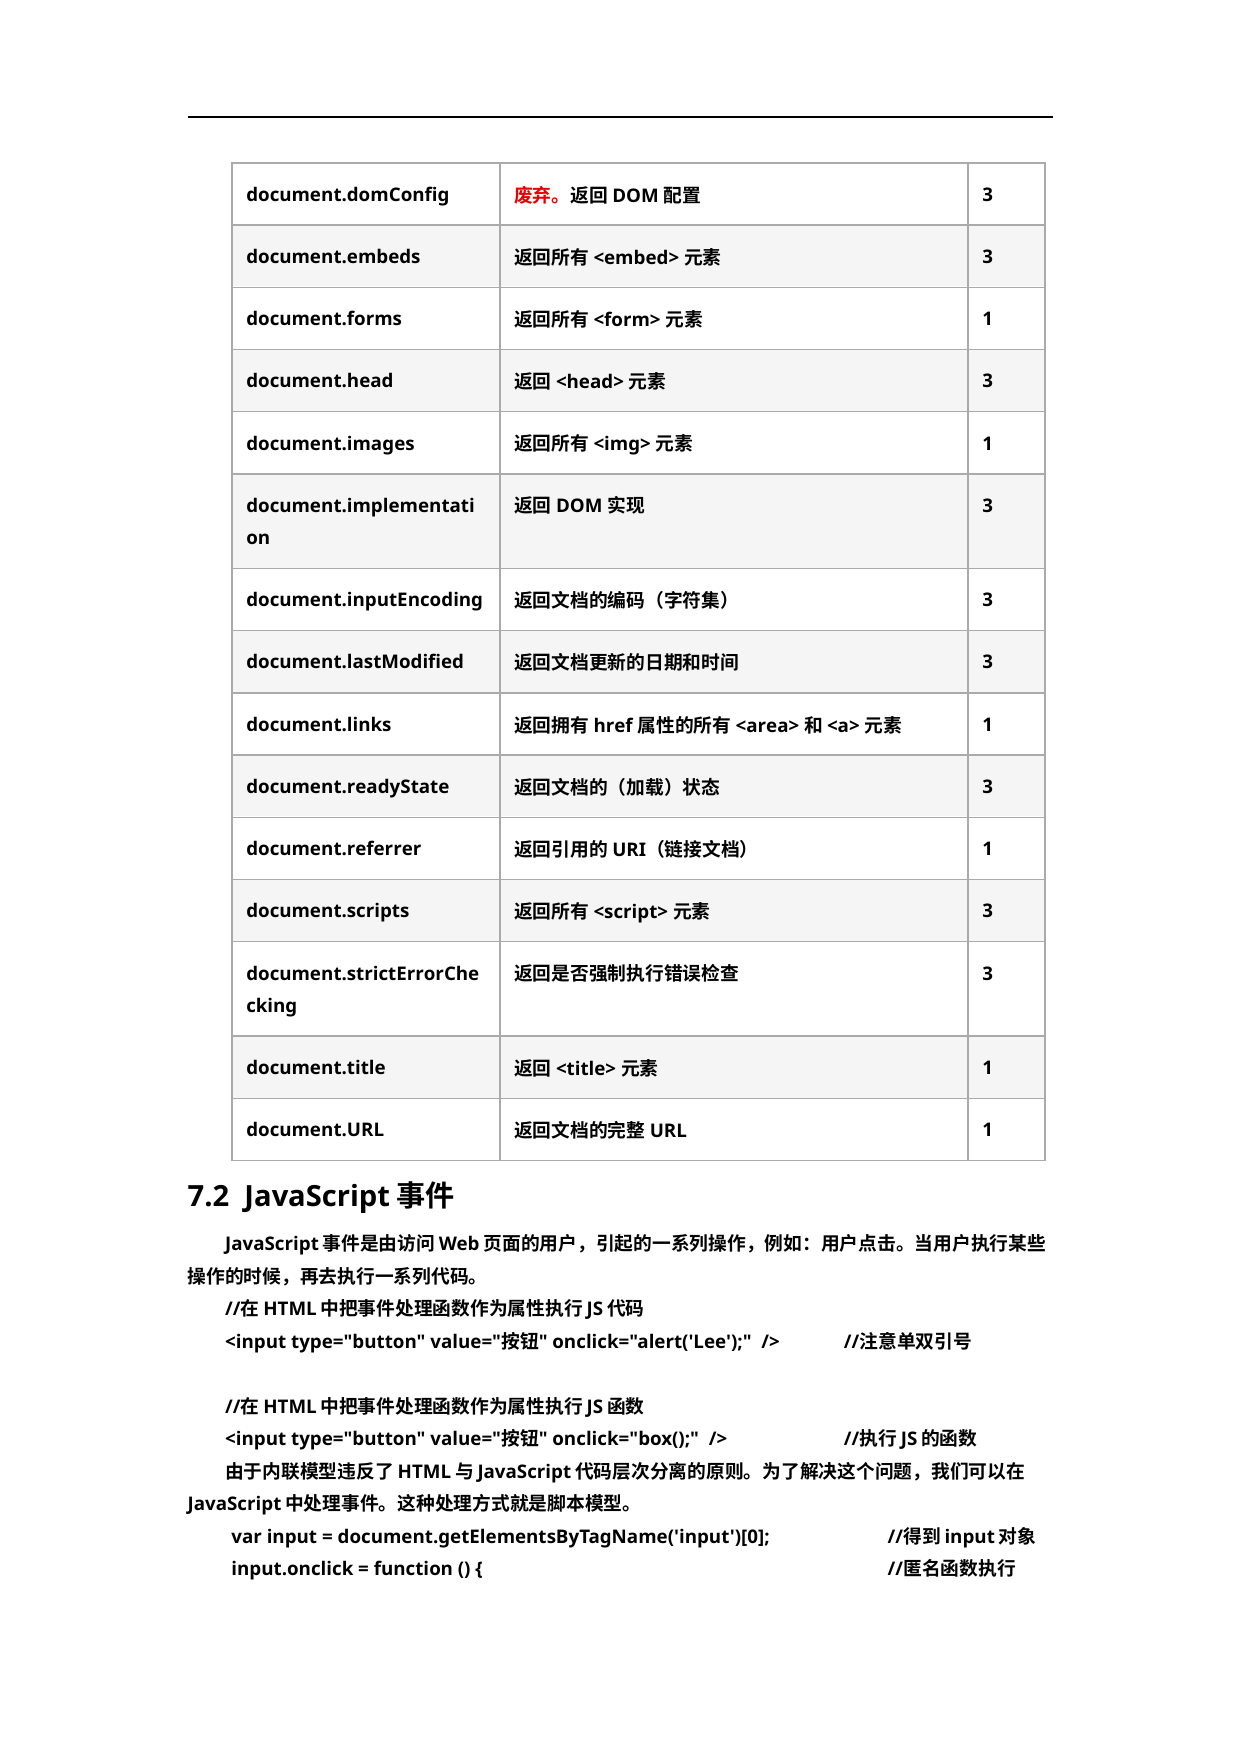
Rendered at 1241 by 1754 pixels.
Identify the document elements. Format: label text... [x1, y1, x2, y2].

table_cell 1 [969, 1037, 1044, 1098]
table_cell document.domConfig [233, 164, 499, 224]
table_cell 返回所有 <form> 元素 [501, 288, 967, 348]
table_cell 返回是否强制执行错误检查 [501, 942, 967, 1035]
table_cell 返回所有 <embed> 元素 [501, 226, 967, 286]
table_cell document.URL [233, 1099, 499, 1160]
text var input = document.getElementsByTagName('input')[0]; //得到input对象 [187, 1519, 1053, 1551]
table_cell 3 [969, 569, 1044, 630]
text //在HTML中把事件处理函数作为属性执行JS函数 [187, 1389, 1053, 1421]
table_cell document.referrer [233, 818, 499, 878]
table_cell document.images [233, 412, 499, 473]
text //在HTML中把事件处理函数作为属性执行JS代码 [187, 1291, 1053, 1324]
table_cell 返回所有 <img> 元素 [501, 412, 967, 473]
table_cell 返回文档更新的日期和时间 [501, 631, 967, 692]
table_cell document.strictErrorChecking [233, 942, 499, 1035]
table_cell 废弃。返回 DOM 配置 [501, 164, 967, 224]
table_cell 3 [969, 880, 1044, 941]
table_cell 3 [969, 350, 1044, 411]
table_cell 3 [969, 226, 1044, 286]
table_cell 3 [969, 164, 1044, 224]
text <input type="button" value="按钮" onclick="box();" /> //执行JS的函数 [187, 1421, 1053, 1454]
table_cell document.readyState [233, 756, 499, 816]
table_cell 1 [969, 694, 1044, 754]
table_cell 3 [969, 475, 1044, 568]
table_cell 返回文档的完整 URL [501, 1099, 967, 1160]
table_cell 3 [969, 942, 1044, 1035]
table_cell 返回引用的 URI（链接文档） [501, 818, 967, 878]
table_cell document.implementation [233, 475, 499, 568]
table_cell 3 [969, 756, 1044, 816]
table_cell document.embeds [233, 226, 499, 286]
table_cell document.forms [233, 288, 499, 348]
table_cell document.scripts [233, 880, 499, 941]
table_cell 返回 DOM 实现 [501, 475, 967, 568]
table_cell document.links [233, 694, 499, 754]
table_cell 返回 <title> 元素 [501, 1037, 967, 1098]
table_cell 3 [969, 631, 1044, 692]
table_cell 返回拥有 href 属性的所有 <area> 和 <a> 元素 [501, 694, 967, 754]
table_cell 1 [969, 412, 1044, 473]
table_cell 返回文档的（加载）状态 [501, 756, 967, 816]
table_cell 1 [969, 288, 1044, 348]
table_cell document.inputEncoding [233, 569, 499, 630]
text 7.2 JavaScript事件 [187, 1161, 1053, 1226]
table_cell 返回 <head> 元素 [501, 350, 967, 411]
table_cell document.lastModified [233, 631, 499, 692]
text JavaScript事件是由访问Web页面的用户，引起的一系列操作，例如：用户点击。当用户执行某些操作的时候，再去执行一系列代码。 [187, 1226, 1053, 1291]
text input.onclick = function () { //匿名函数执行 [187, 1551, 1053, 1584]
text 由于内联模型违反了HTML与JavaScript代码层次分离的原则。为了解决这个问题，我们可以在JavaScript中处理事件。这种处理方式就是脚本模型。 [187, 1454, 1053, 1519]
table_cell document.title [233, 1037, 499, 1098]
table_cell document.head [233, 350, 499, 411]
text <input type="button" value="按钮" onclick="alert('Lee');" /> //注意单双引号 [187, 1324, 1053, 1356]
table_cell 返回所有 <script> 元素 [501, 880, 967, 941]
table_cell 1 [969, 818, 1044, 878]
table_cell 返回文档的编码（字符集） [501, 569, 967, 630]
table_cell 1 [969, 1099, 1044, 1160]
